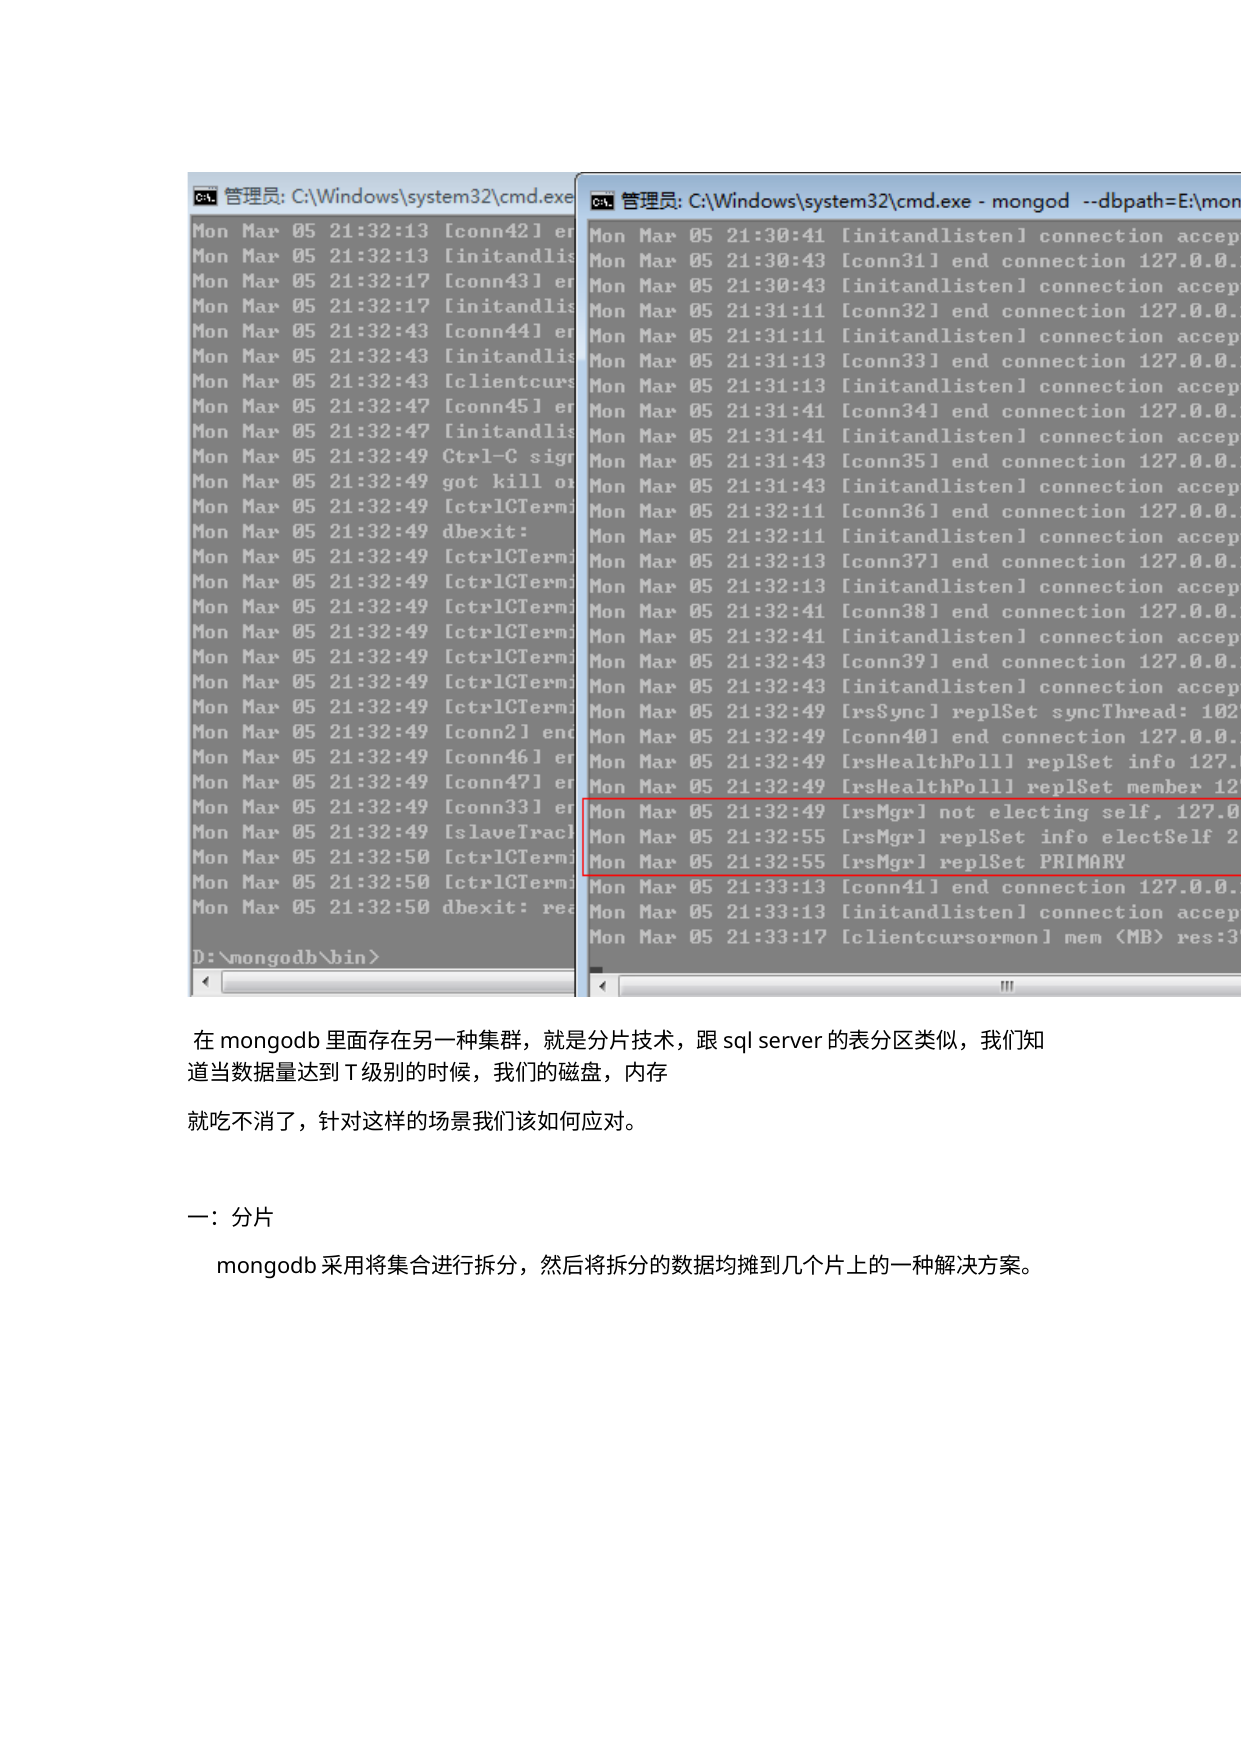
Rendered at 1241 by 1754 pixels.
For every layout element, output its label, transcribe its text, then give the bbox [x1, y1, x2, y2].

text mongodb采用将集合进行拆分，然后将拆分的数据均摊到几个片上的一种解决方案。 [187, 1248, 1053, 1280]
text 一：分片 [187, 1199, 1053, 1232]
picture [187, 172, 1241, 997]
text 在mongodb里面存在另一种集群，就是分片技术，跟sql server的表分区类似，我们知道当数据量达到T级别的时候，我们的磁盘，内存 [187, 1023, 1053, 1088]
text 就吃不消了，针对这样的场景我们该如何应对。 [187, 1103, 1053, 1136]
